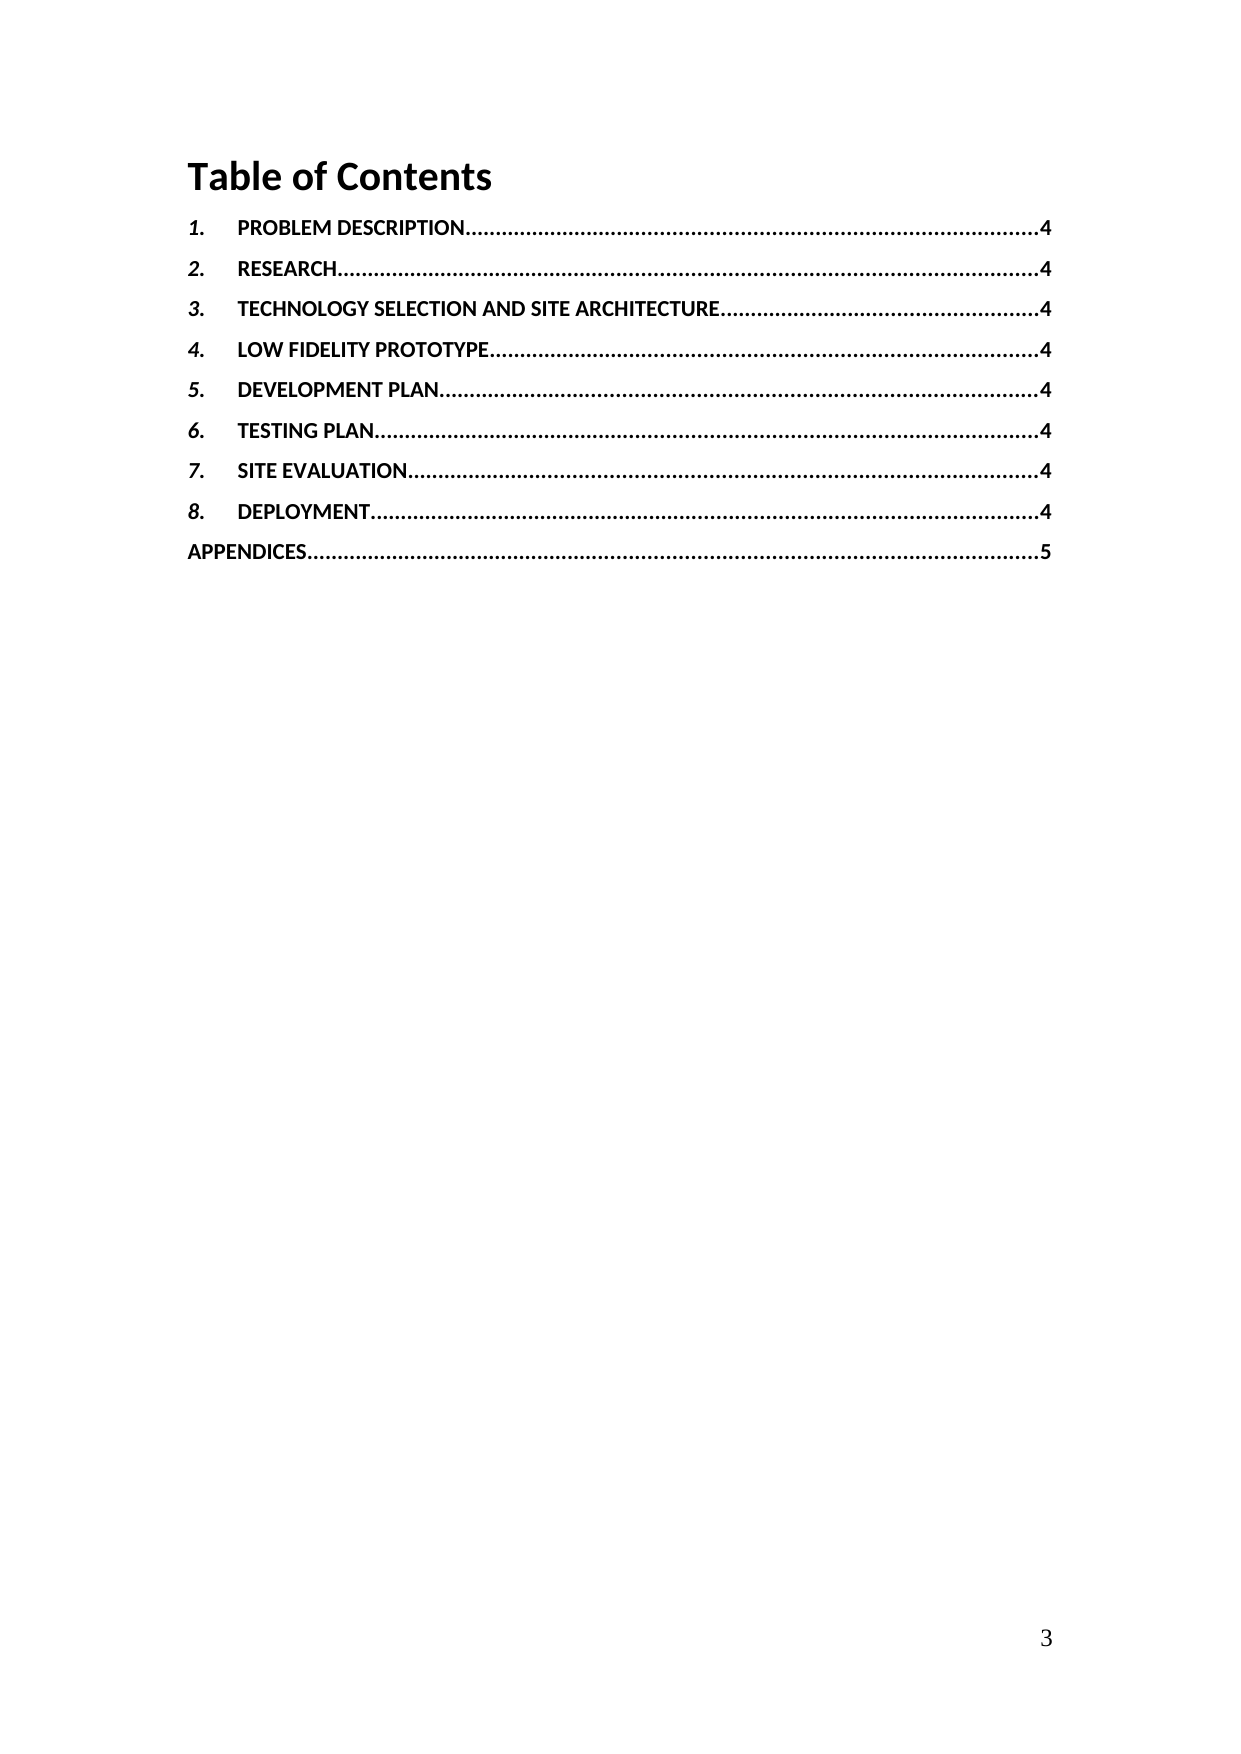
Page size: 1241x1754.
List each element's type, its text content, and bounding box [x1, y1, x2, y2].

text 5. Development Plan 4 [187, 375, 1053, 403]
text 8. Deployment 4 [187, 497, 1053, 525]
text 1. Problem Description 4 [187, 213, 1053, 241]
text 7. Site Evaluation 4 [187, 456, 1053, 484]
text 6. Testing Plan 4 [187, 416, 1053, 444]
text 2. Research 4 [187, 254, 1053, 282]
text 3. Technology Selection and Site Architecture 4 [187, 294, 1053, 322]
text Appendices 5 [187, 537, 1053, 566]
subtitle Table of Contents [187, 150, 1053, 201]
text 4. Low Fidelity Prototype 4 [187, 335, 1053, 363]
